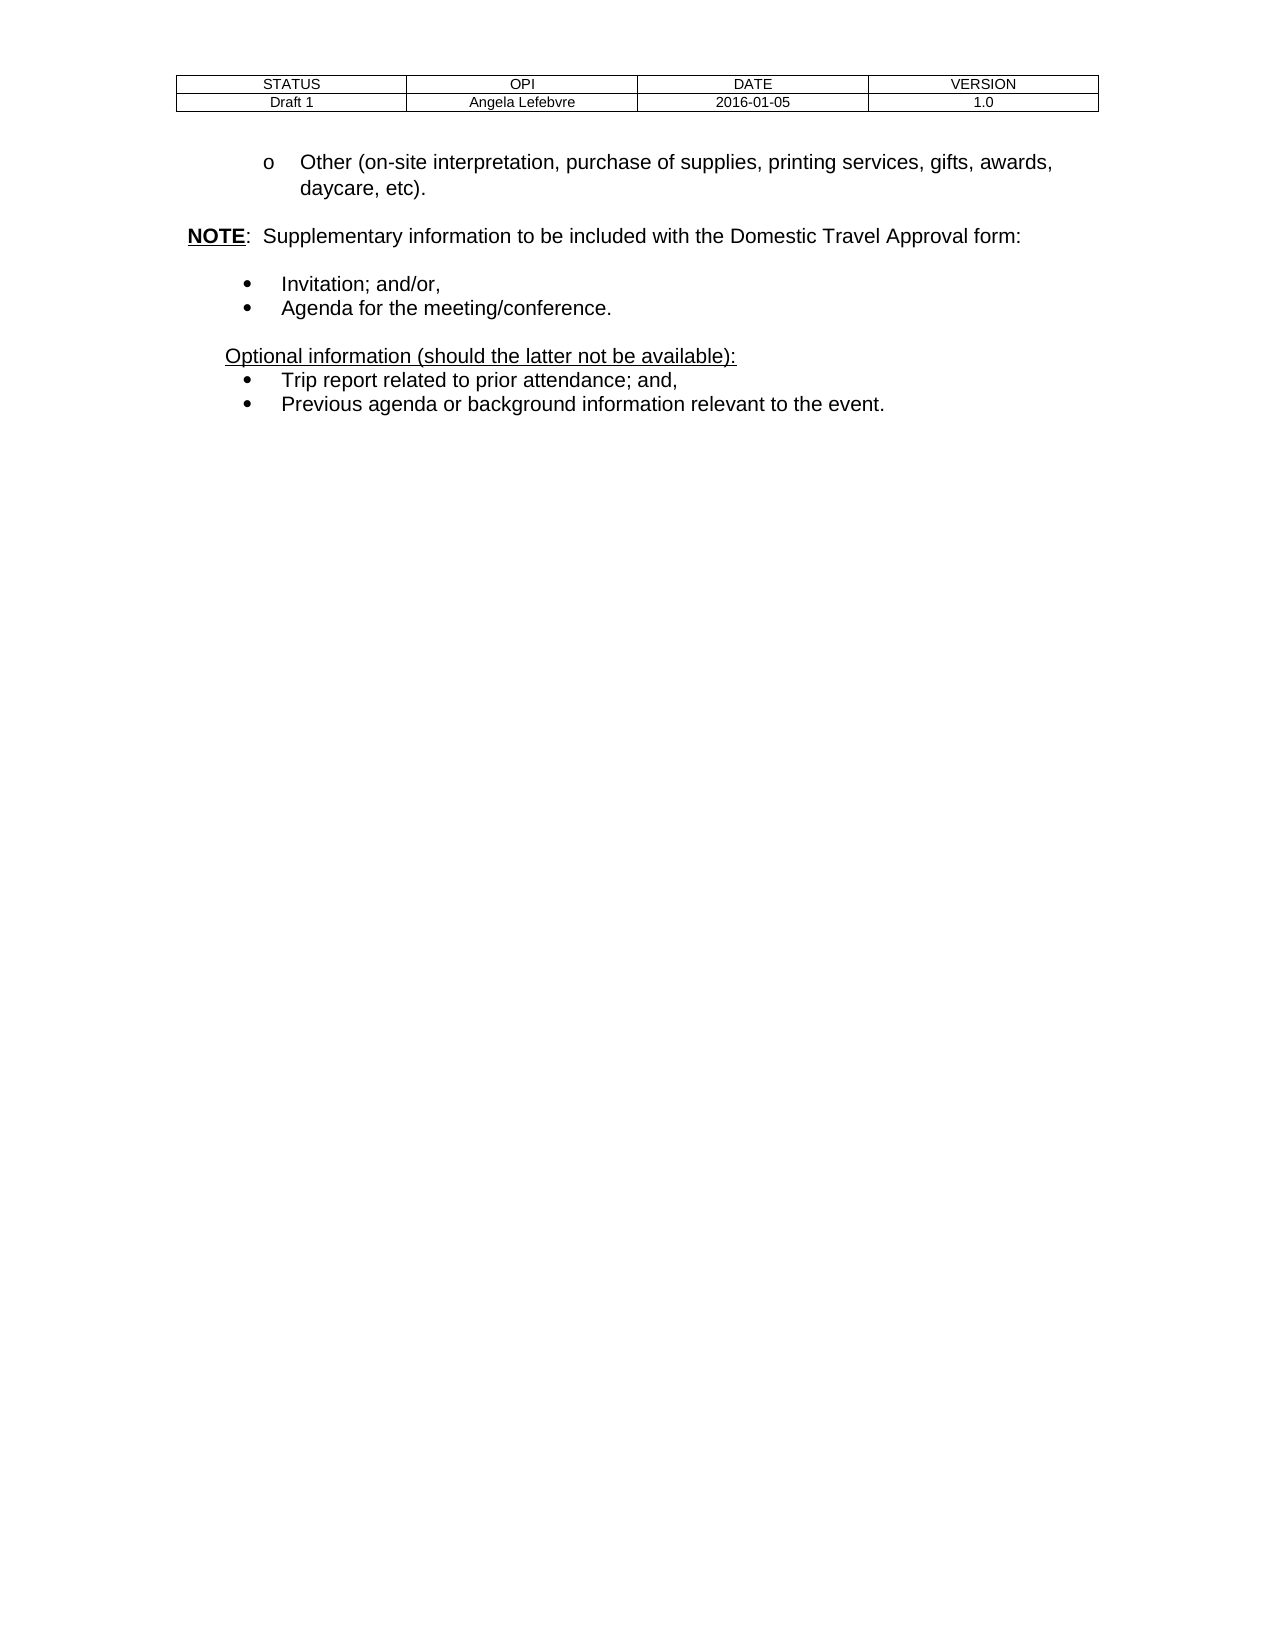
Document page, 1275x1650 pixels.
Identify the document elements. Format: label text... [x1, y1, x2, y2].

list Other (on-site interpretation, purchase of supplies, printing services, gifts, awards, daycare, etc). [262, 150, 1087, 200]
list Previous agenda or background information relevant to the event. [244, 392, 1061, 416]
list Trip report related to prior attendance; and, [244, 368, 1061, 392]
list Agenda for the meeting/conference. [244, 296, 1061, 320]
list Invitation; and/or, [244, 272, 1061, 296]
text Optional information (should the latter not be available): [187, 344, 1061, 368]
text NOTE: Supplementary information to be included with the Domestic Travel Approval form: [187, 224, 1061, 248]
